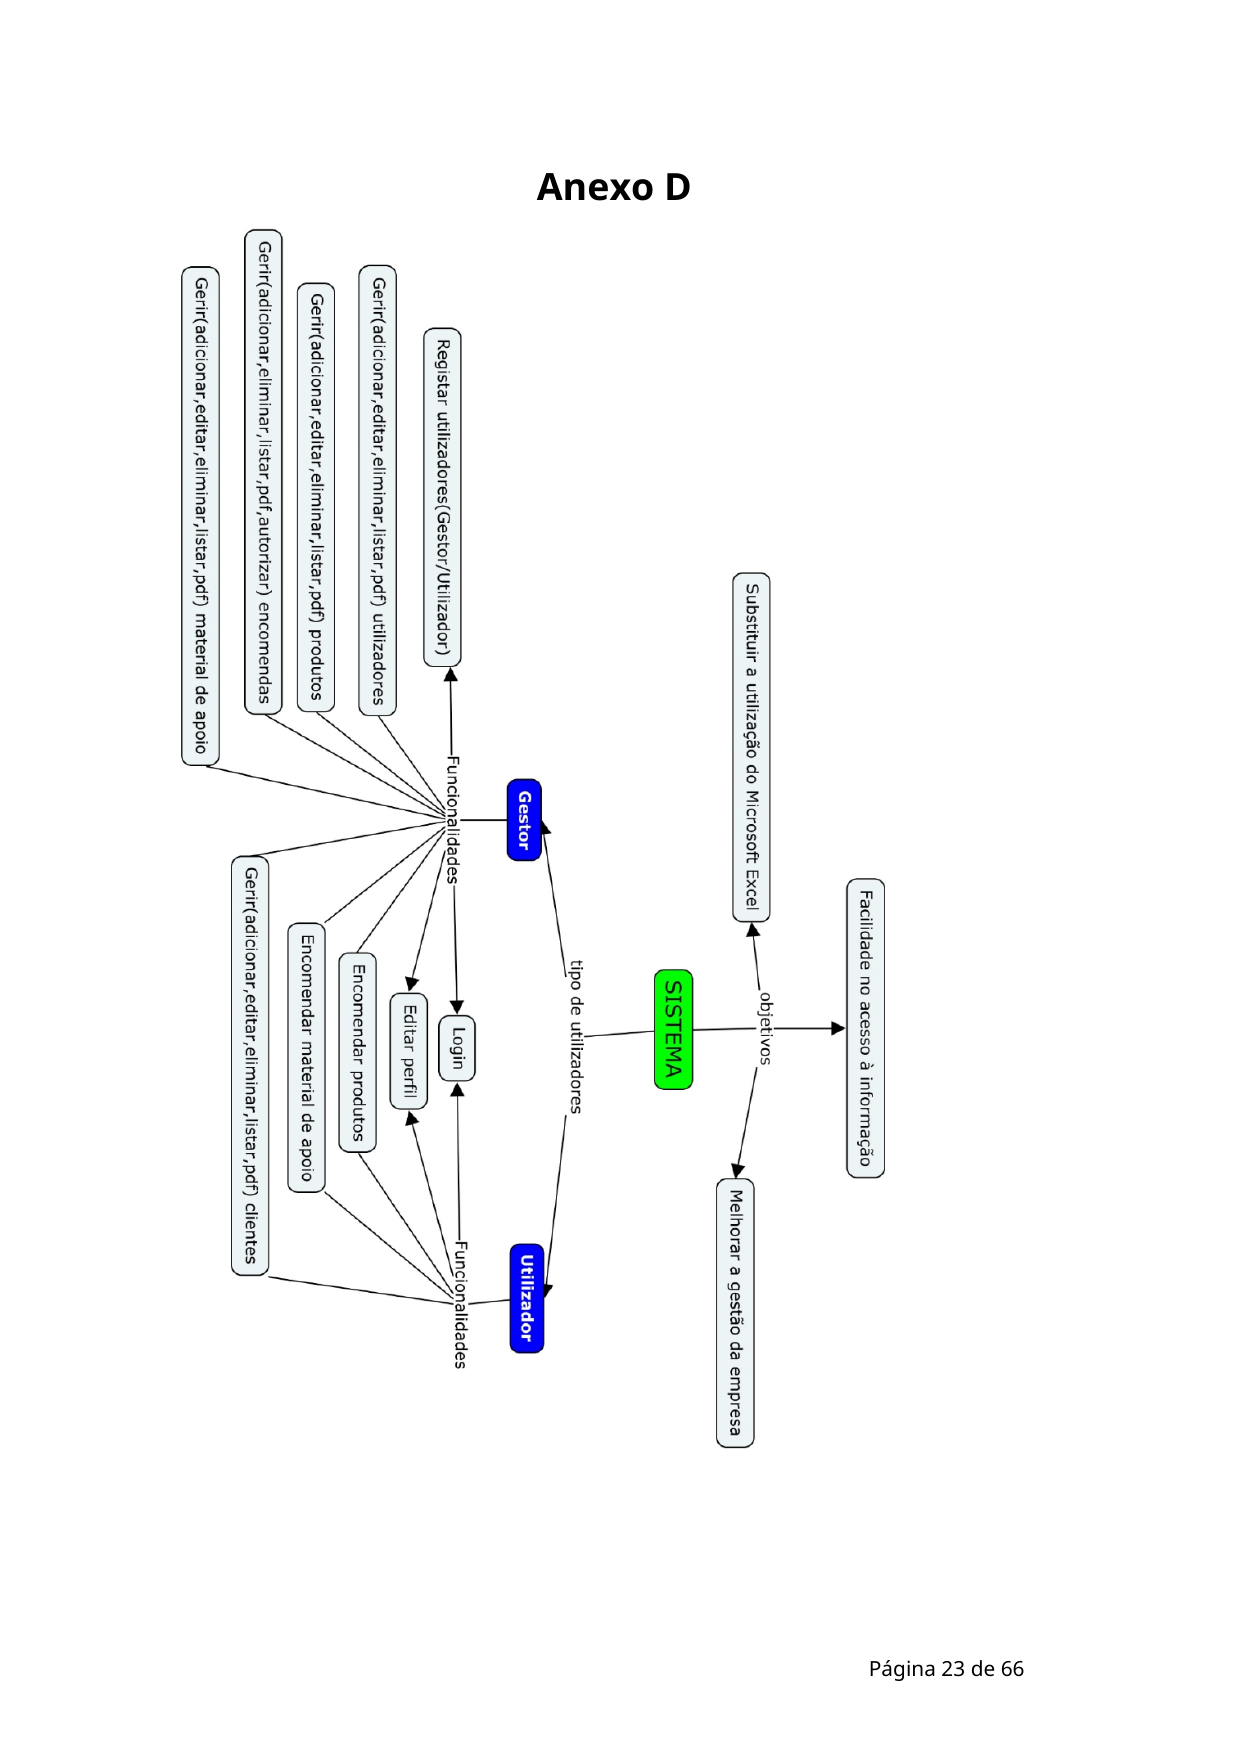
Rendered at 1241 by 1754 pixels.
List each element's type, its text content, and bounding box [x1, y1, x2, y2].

text Anexo D [177, 160, 1051, 211]
picture [179, 230, 885, 1448]
